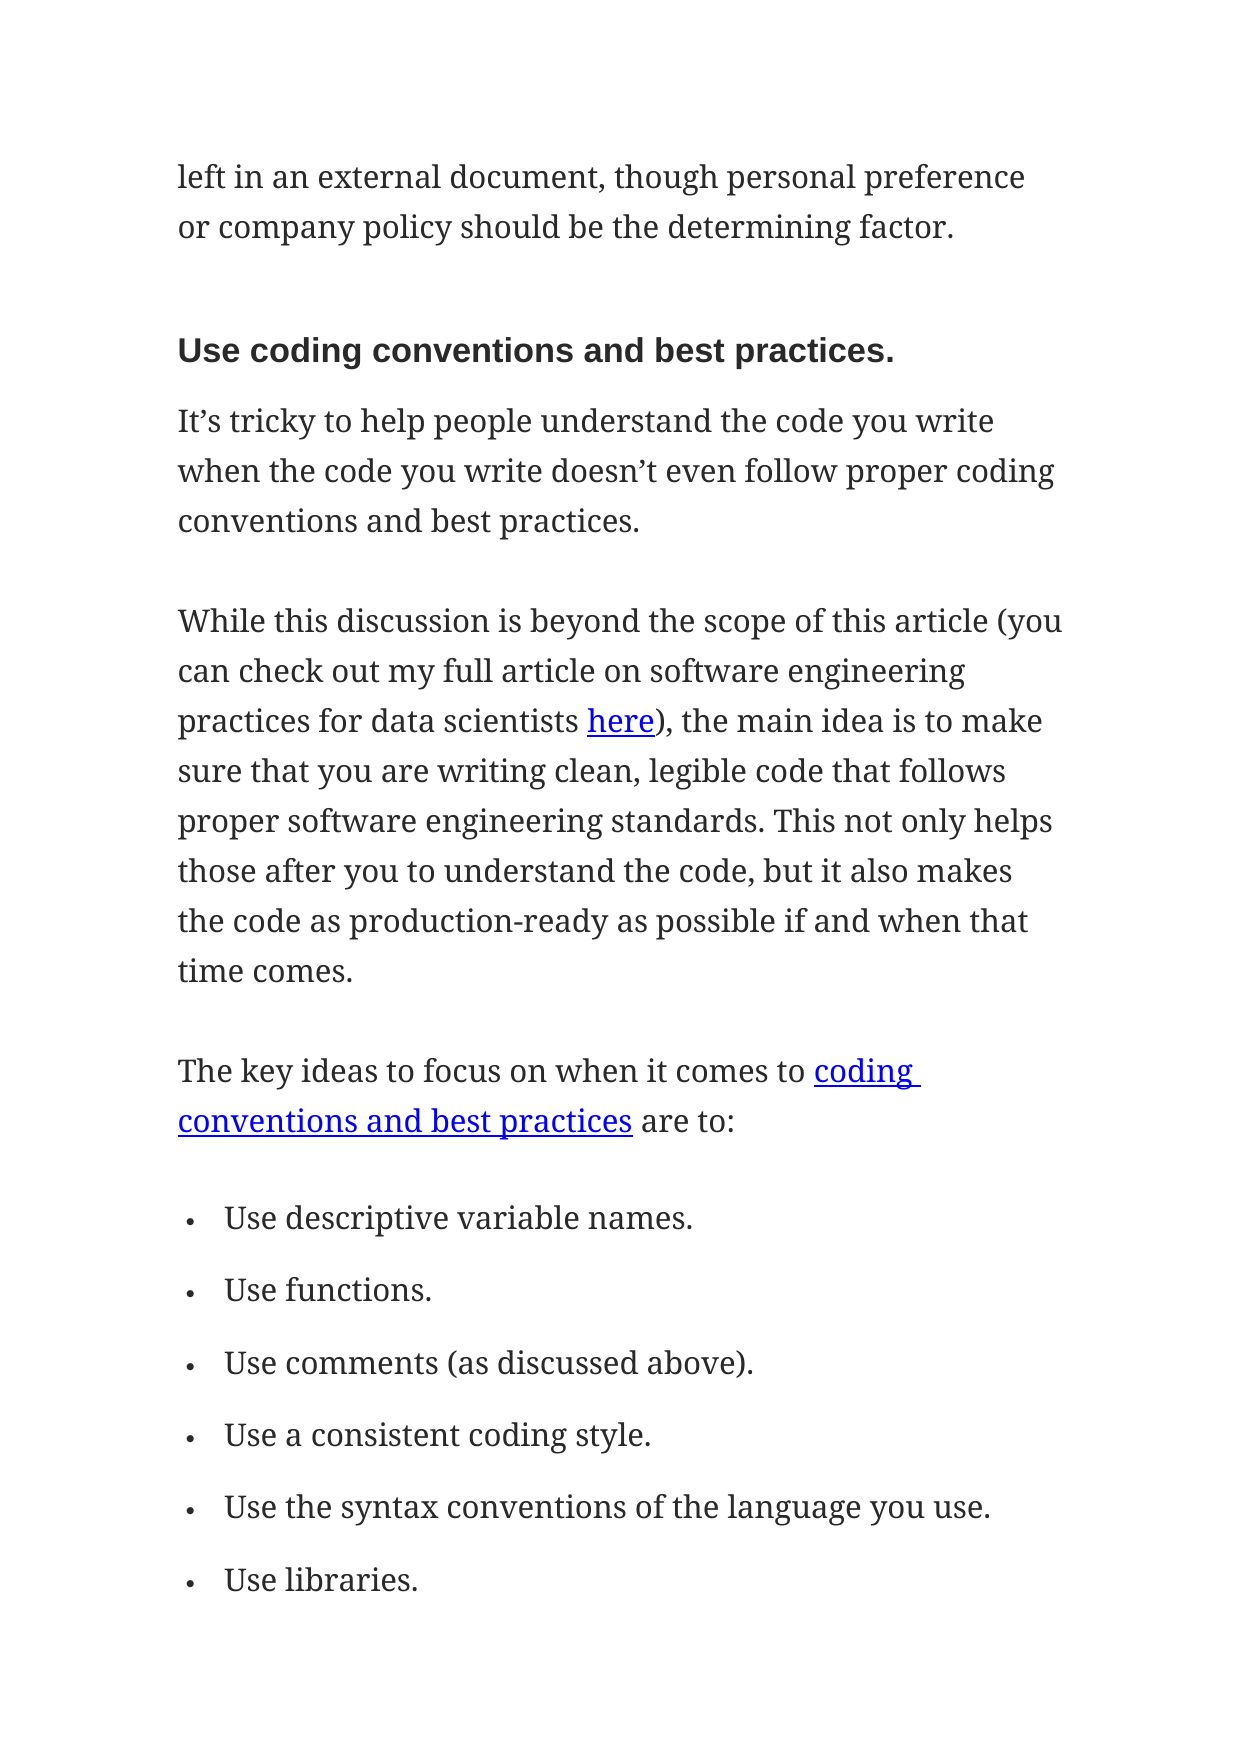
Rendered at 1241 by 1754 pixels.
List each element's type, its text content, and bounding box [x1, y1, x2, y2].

list Use functions. [187, 1267, 1063, 1311]
text It’s tricky to help people understand the code you write when the code you write doesn’t even follow proper coding conventions and best practices. [177, 391, 1063, 541]
list Use libraries. [187, 1556, 1063, 1600]
list Use a consistent coding style. [187, 1412, 1063, 1456]
text The key ideas to focus on when it comes to coding conventions and best practices are to: [177, 1041, 1063, 1141]
list Use the syntax conventions of the language you use. [187, 1484, 1063, 1528]
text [177, 148, 1063, 248]
list Use comments (as discussed above). [187, 1339, 1063, 1383]
list Use descriptive variable names. [187, 1195, 1063, 1239]
text Use coding conventions and best practices. [177, 326, 1063, 370]
text While this discussion is beyond the scope of this article (you can check out my full article on software engineering practices for data scientists here), the main idea is to make sure that you are writing clean, legible code that follows proper software engineering standards. This not only helps those after you to understand the code, but it also makes the code as production-ready as possible if and when that time comes. [177, 591, 1063, 991]
